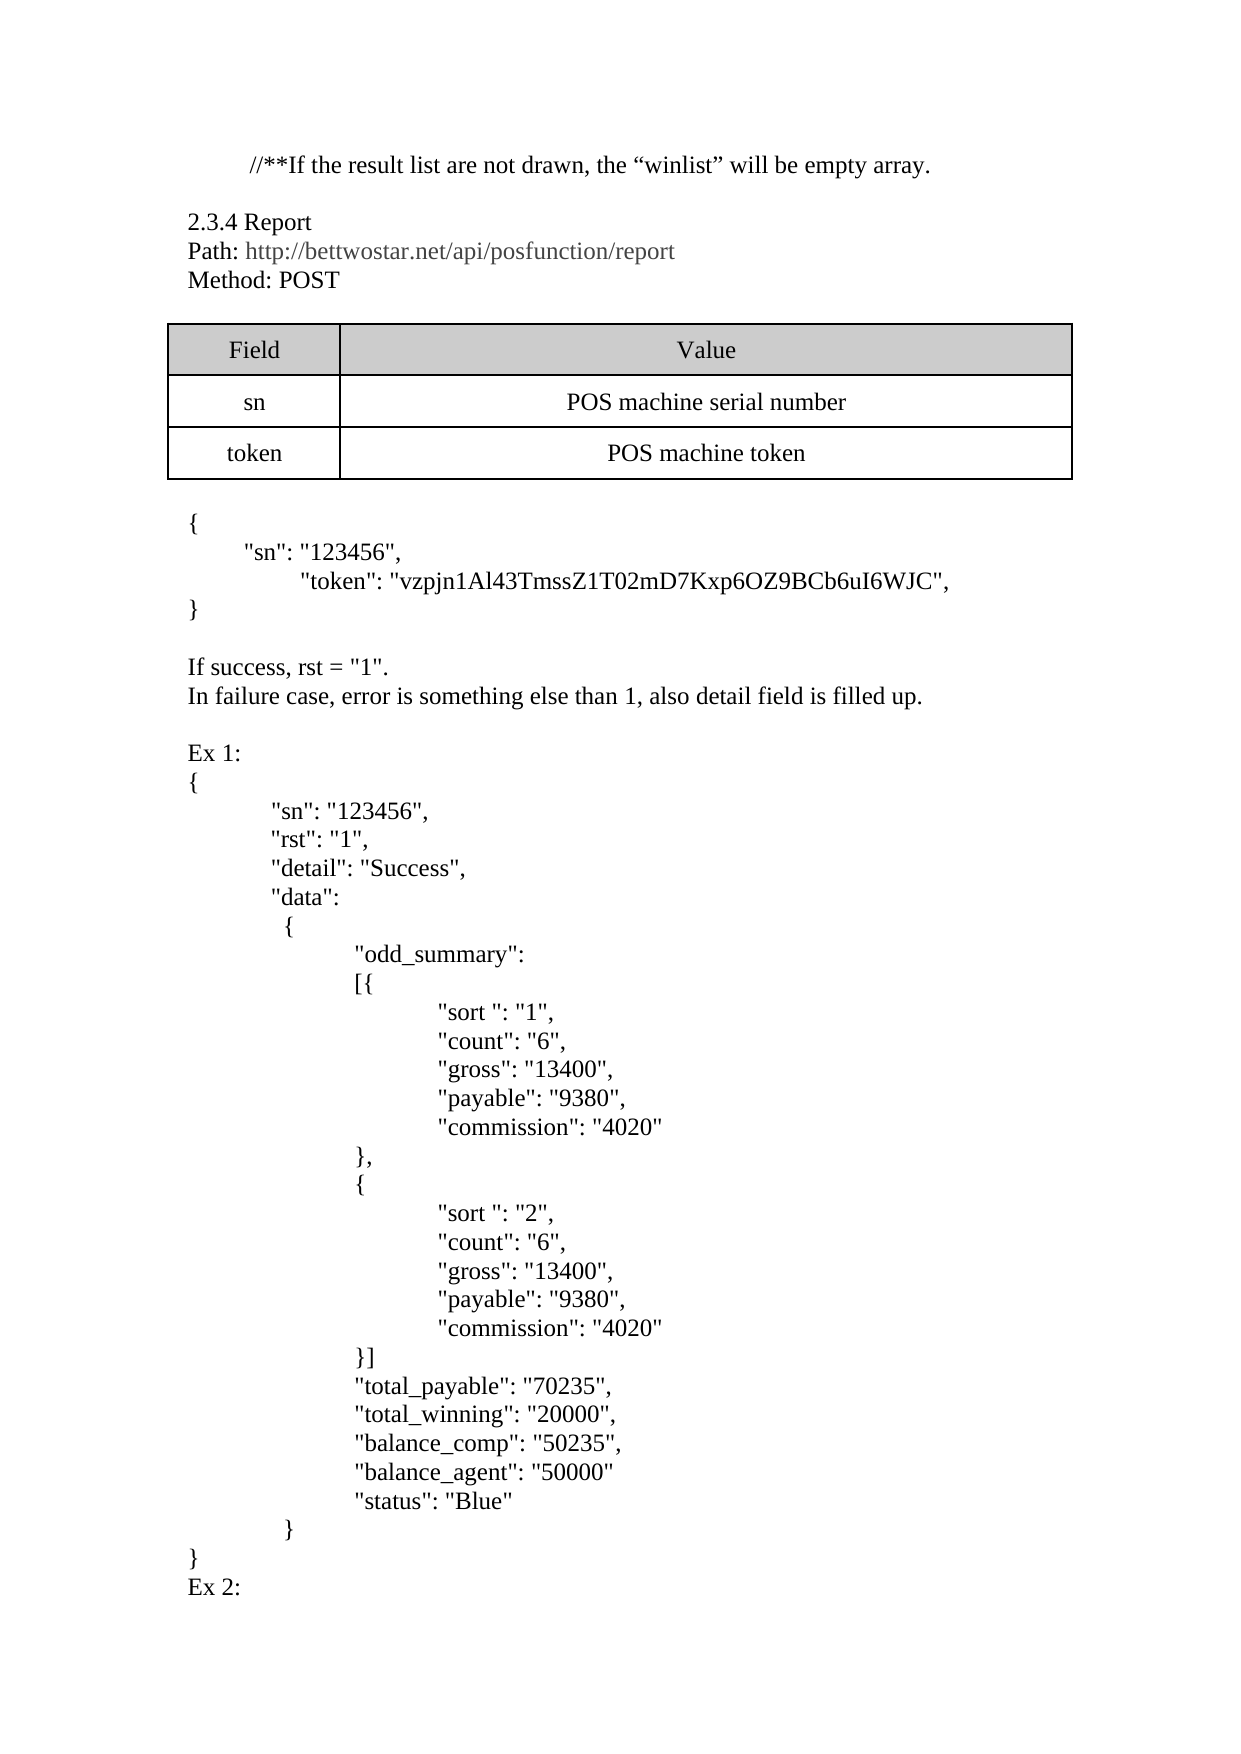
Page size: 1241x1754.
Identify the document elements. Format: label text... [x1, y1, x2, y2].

text Path: http://bettwostar.net/api/posfunction/report [187, 236, 1053, 265]
text "sort ": "2", [187, 1198, 1053, 1227]
text "rst": "1", [187, 824, 1053, 853]
text "total_winning": "20000", [187, 1399, 1053, 1428]
text [{ [187, 968, 1053, 997]
text } [187, 594, 1053, 623]
text "count": "6", [187, 1227, 1053, 1256]
text { [271, 1169, 1053, 1198]
text "sn": "123456", [187, 796, 1053, 824]
text "balance_agent": "50000" [187, 1457, 1053, 1486]
text 2.3.4 Report [187, 207, 1053, 236]
table_cell POS machine serial number [341, 376, 1071, 426]
text } [187, 1514, 1053, 1543]
text "commission": "4020" [187, 1313, 1053, 1342]
text "count": "6", [187, 1026, 1053, 1054]
text }] [187, 1342, 1053, 1371]
text Ex 1: [187, 738, 1053, 767]
text "balance_comp": "50235", [187, 1428, 1053, 1457]
table_header Value [341, 325, 1071, 374]
table_cell sn [169, 376, 339, 426]
text { [187, 767, 1053, 796]
text { [187, 508, 1053, 537]
text Ex 2: [187, 1572, 1053, 1601]
text "token": "vzpjn1Al43TmssZ1T02mD7Kxp6OZ9BCb6uI6WJC", [212, 566, 1053, 594]
text Method: POST [187, 265, 1053, 294]
text In failure case, error is something else than 1, also detail field is filled up. [187, 681, 1053, 709]
text "detail": "Success", [187, 853, 1053, 882]
text "commission": "4020" [187, 1112, 1053, 1141]
text "sort ": "1", [187, 997, 1053, 1026]
text If success, rst = "1". [187, 652, 1053, 681]
text "gross": "13400", [187, 1256, 1053, 1284]
text }, [187, 1141, 1053, 1169]
text "gross": "13400", [187, 1054, 1053, 1083]
text "sn": "123456", [187, 537, 1053, 566]
text } [187, 1543, 1053, 1572]
text "data": [187, 882, 1053, 911]
text "status": "Blue" [187, 1486, 1053, 1514]
table_cell POS machine token [341, 428, 1071, 477]
text "payable": "9380", [187, 1083, 1053, 1112]
text "total_payable": "70235", [187, 1371, 1053, 1399]
text "payable": "9380", [187, 1284, 1053, 1313]
table_cell token [169, 428, 339, 477]
text "odd_summary": [187, 939, 1053, 968]
text //**If the result list are not drawn, the “winlist” will be empty array. [249, 150, 1053, 179]
table_header Field [169, 325, 339, 374]
text { [187, 911, 1053, 939]
